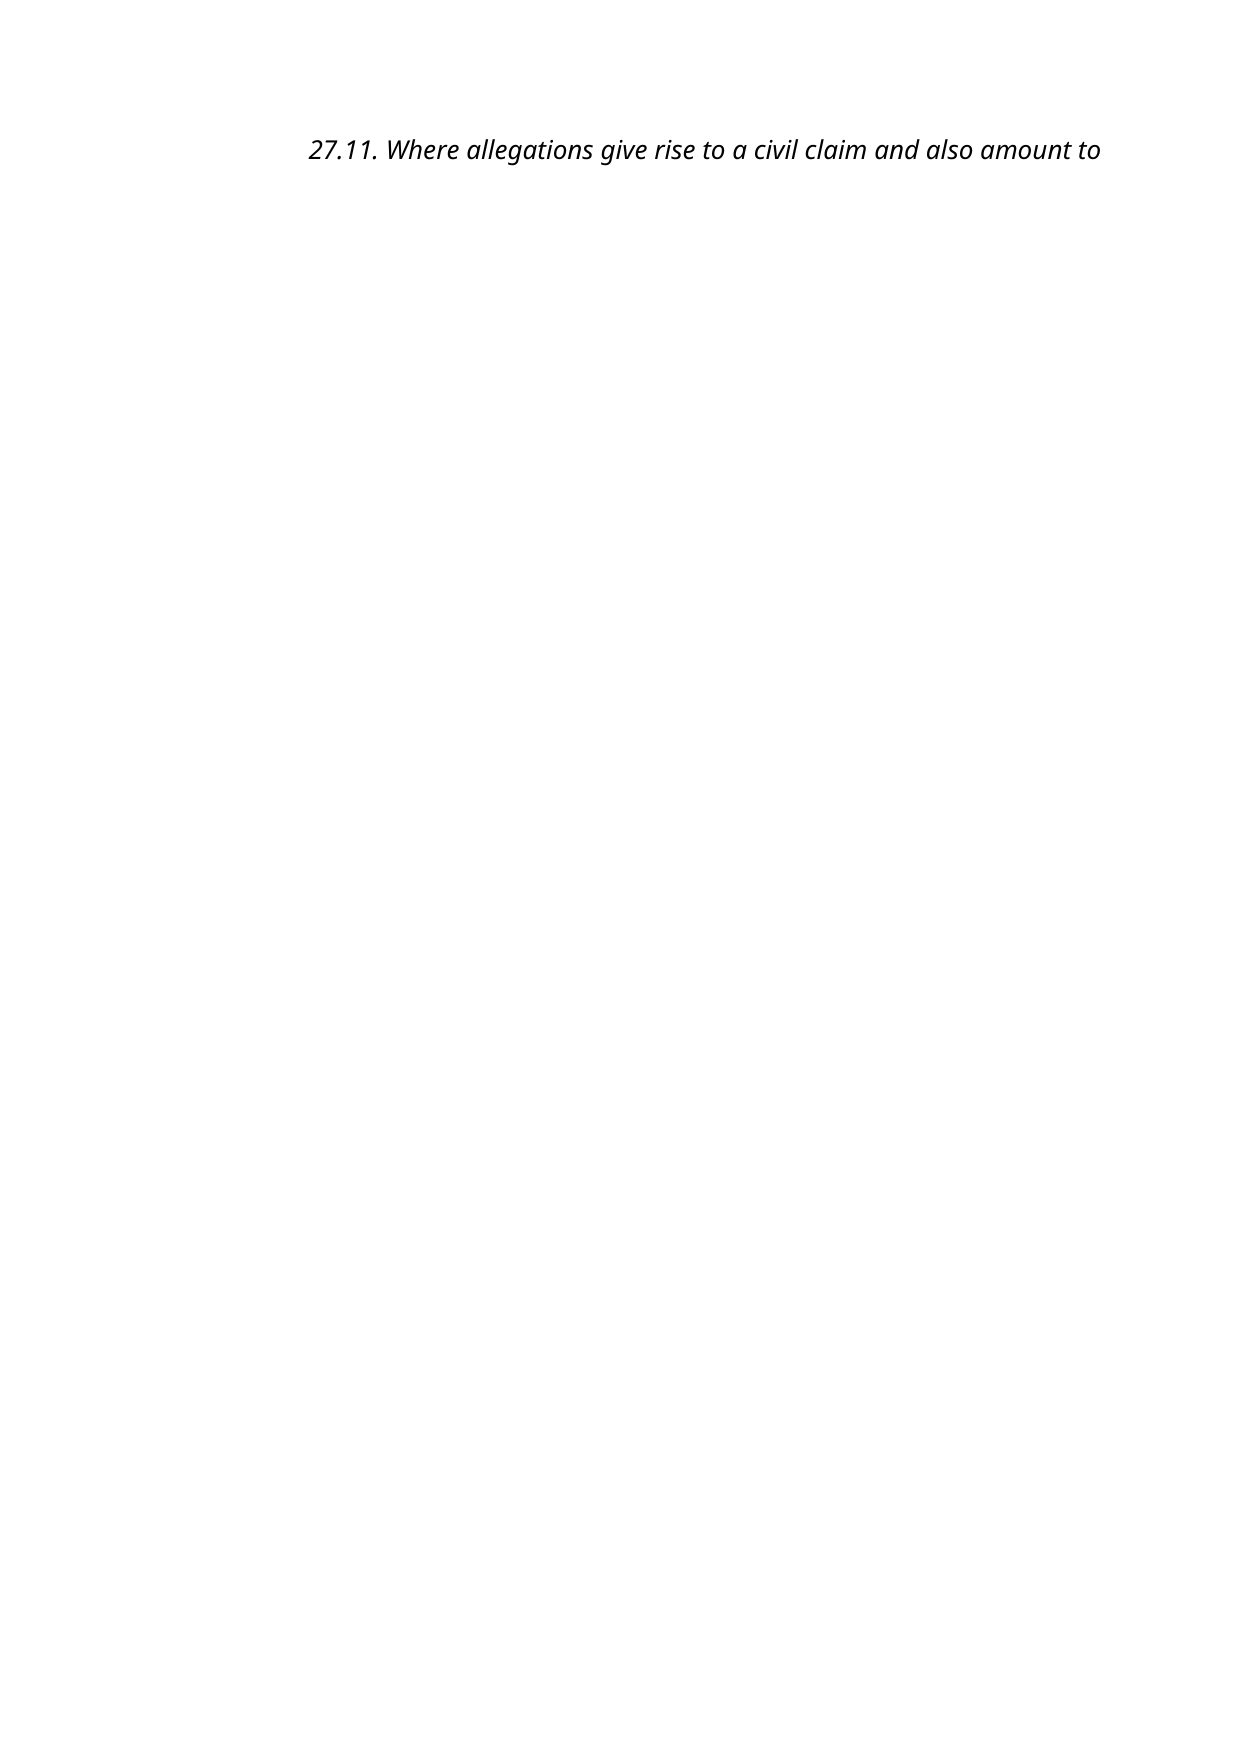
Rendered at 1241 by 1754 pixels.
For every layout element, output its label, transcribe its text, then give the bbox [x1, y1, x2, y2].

text 27.11. Where allegations give rise to a civil claim and also amount to [308, 131, 1131, 167]
